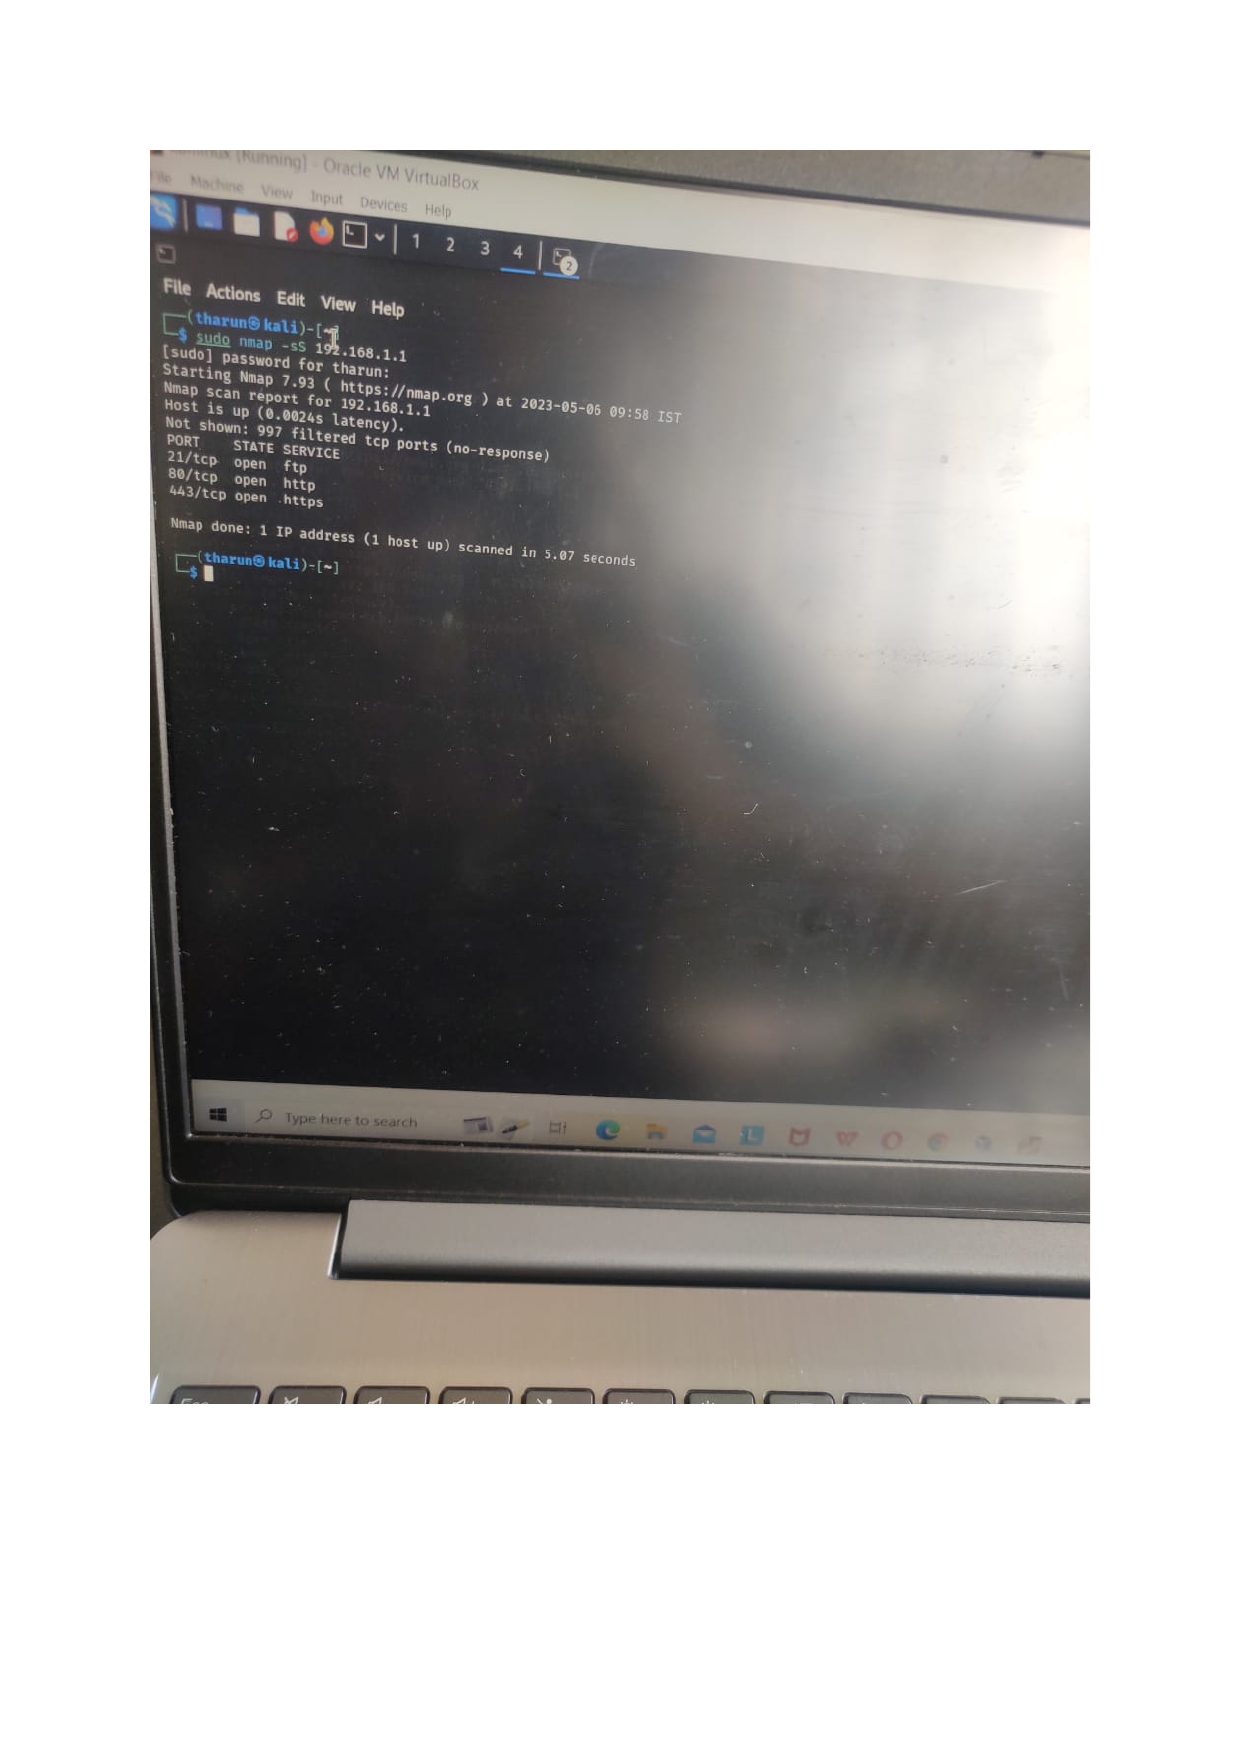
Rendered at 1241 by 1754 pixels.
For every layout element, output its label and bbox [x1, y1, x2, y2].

picture [150, 150, 1091, 1404]
